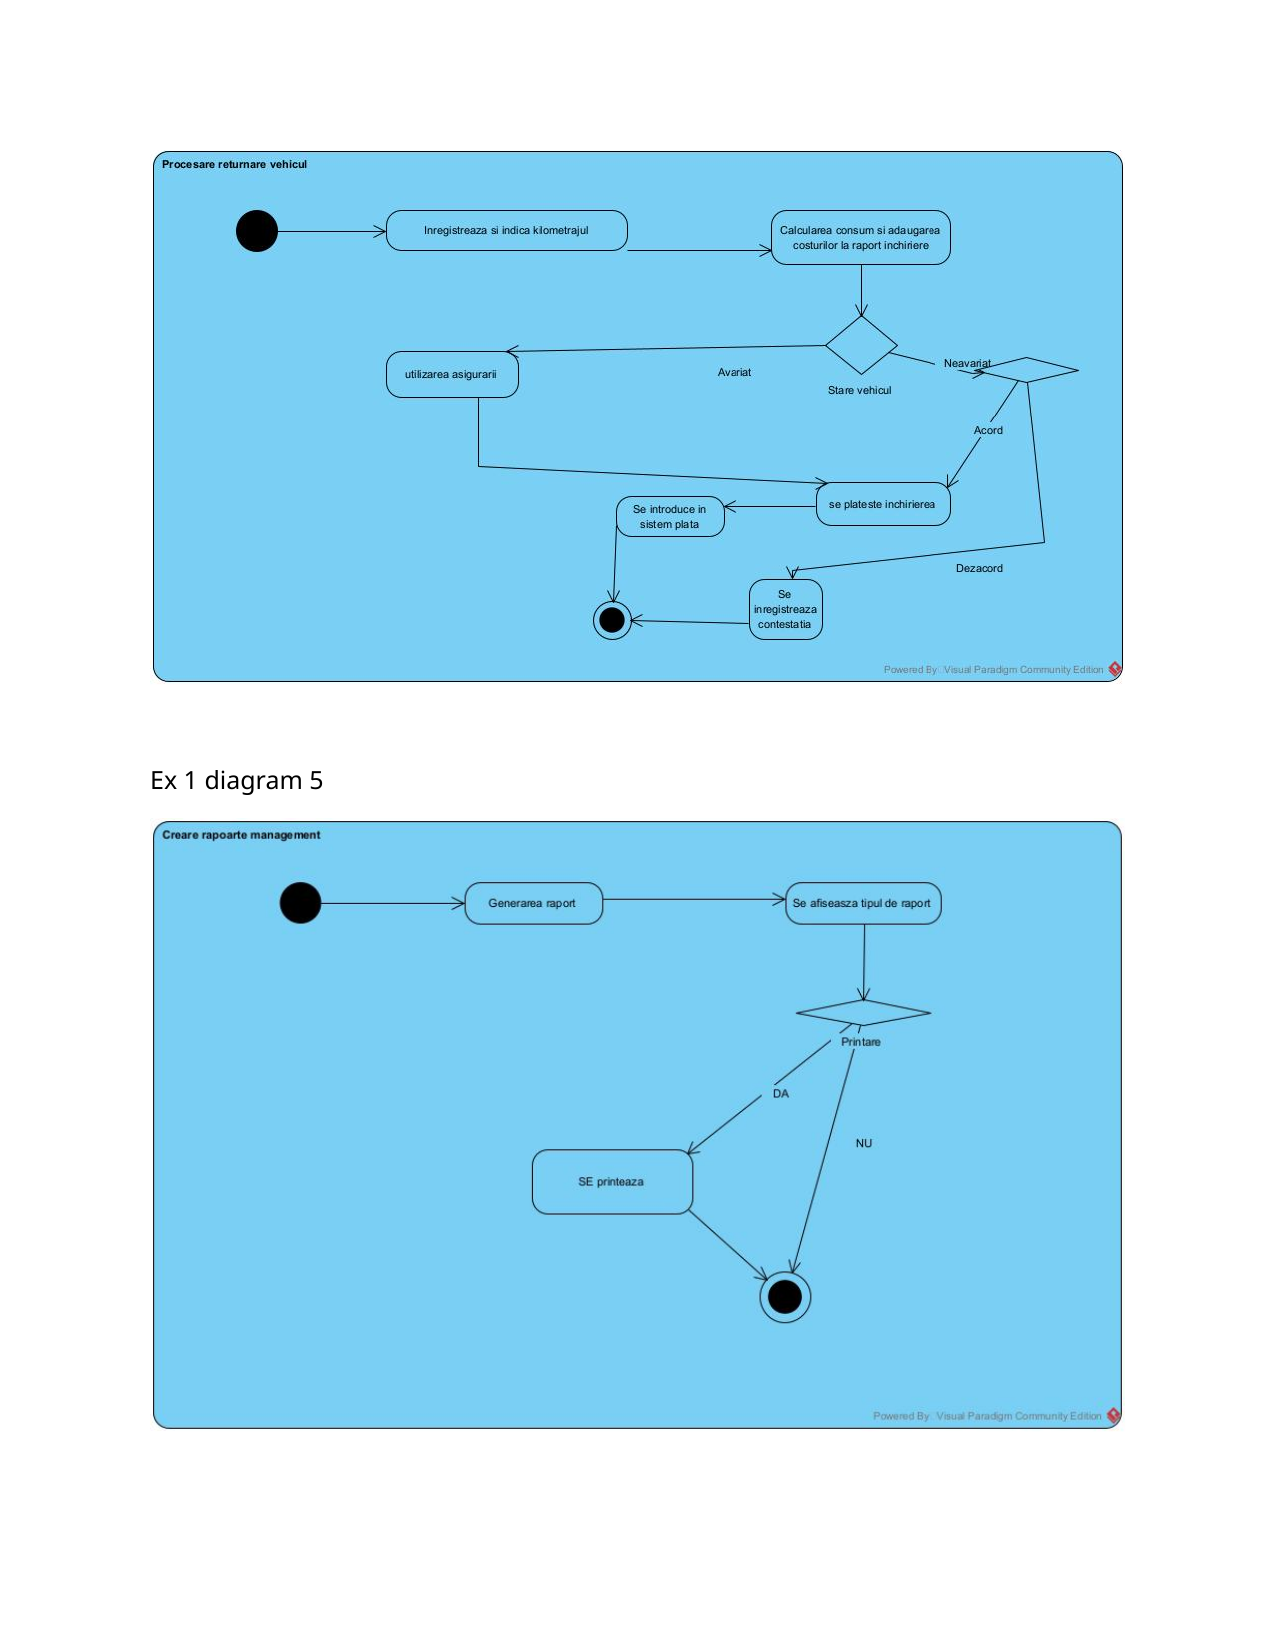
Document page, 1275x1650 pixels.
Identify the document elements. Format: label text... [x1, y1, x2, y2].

text Ex 1 diagram 5 [150, 762, 1125, 796]
picture [150, 150, 1125, 685]
picture [150, 818, 1125, 1433]
